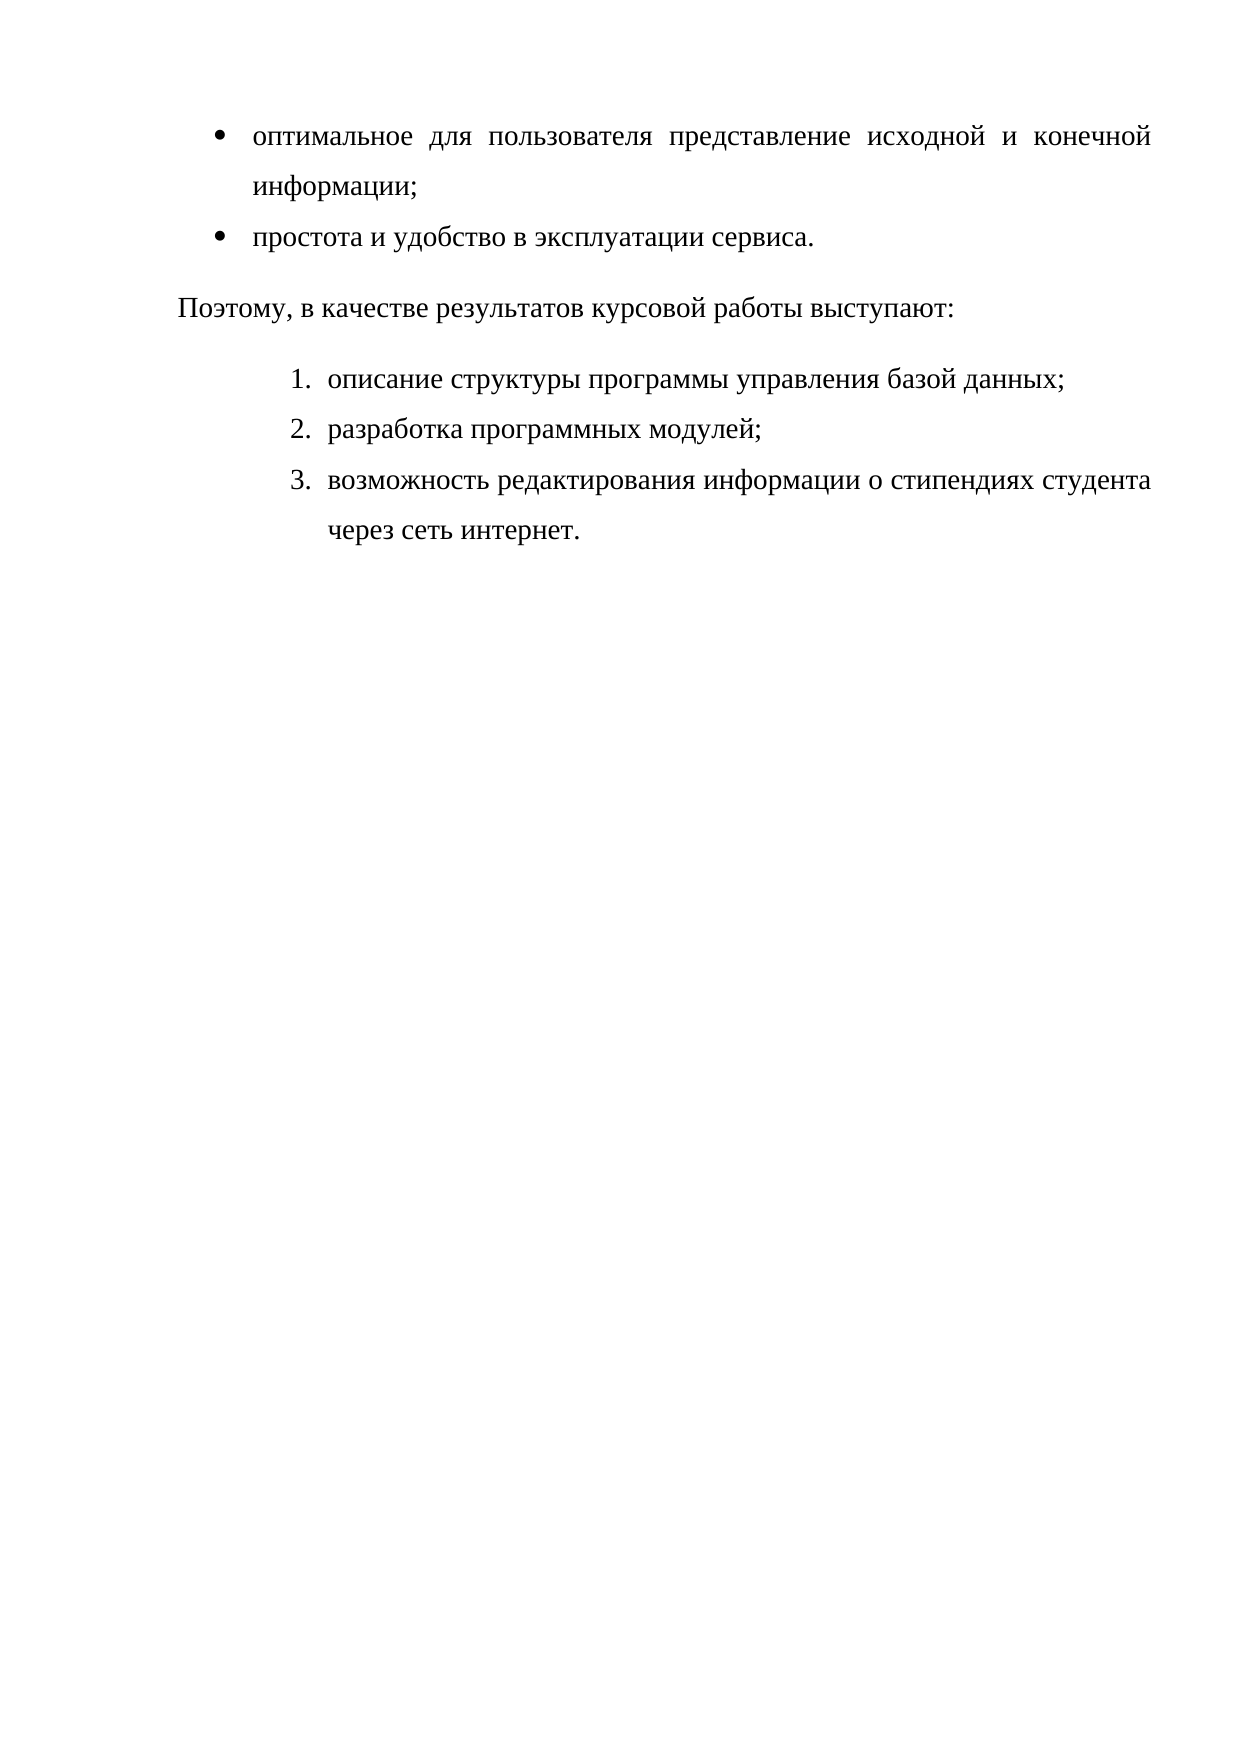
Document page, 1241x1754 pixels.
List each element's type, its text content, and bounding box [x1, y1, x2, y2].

list разработка программных модулей; [290, 412, 1152, 445]
list описание структуры программы управления базой данных; [290, 361, 1152, 395]
list оптимальное для пользователя представление исходной и конечной информации; [215, 118, 1152, 202]
text Поэтому, в качестве результатов курсовой работы выступают: [177, 290, 1152, 324]
list простота и удобство в эксплуатации сервиса. [215, 219, 1152, 252]
list возможность редактирования информации о стипендиях студента через сеть интернет. [290, 462, 1152, 546]
